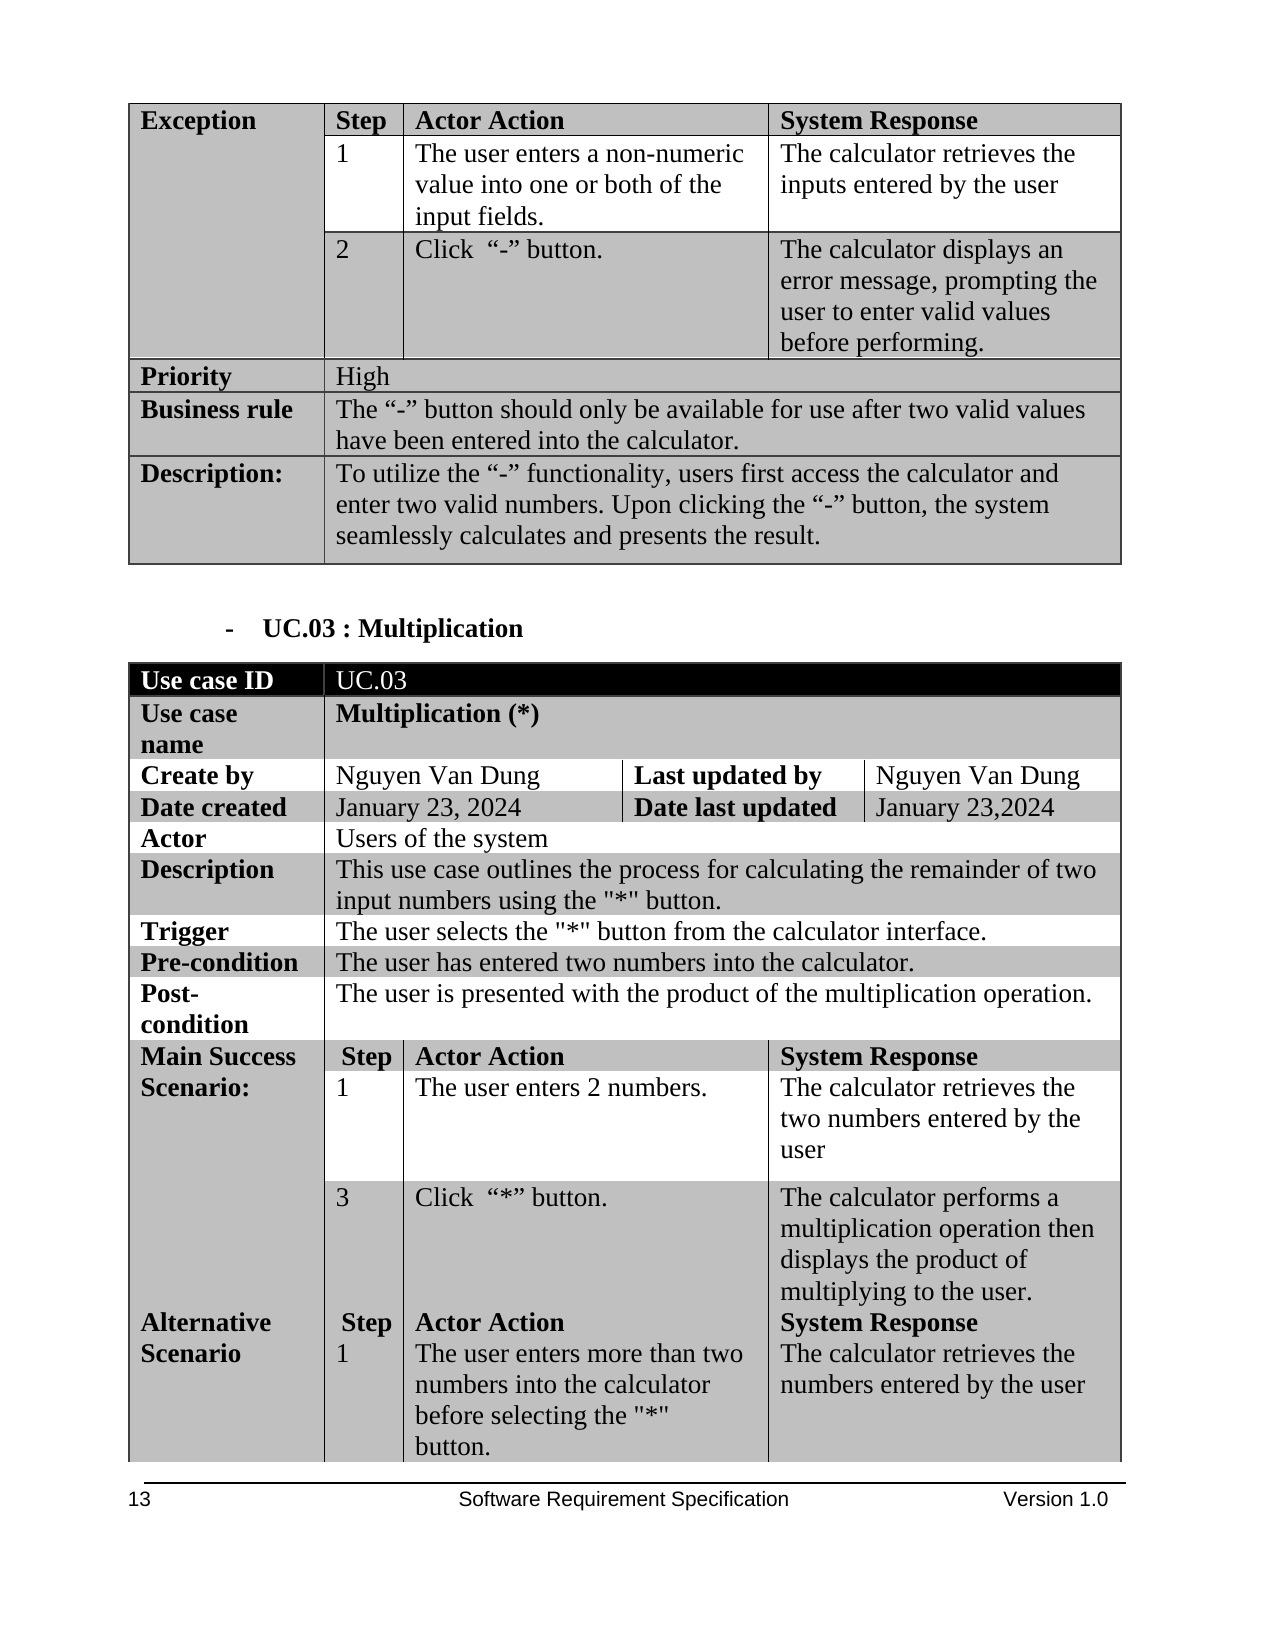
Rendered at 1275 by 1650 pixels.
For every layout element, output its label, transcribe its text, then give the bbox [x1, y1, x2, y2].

table_cell Create by [130, 760, 324, 791]
table_header Use case ID [130, 664, 323, 695]
table_cell 2 [325, 233, 403, 357]
table_cell Date last updated [623, 791, 864, 822]
table_cell Exception [130, 104, 324, 357]
table_cell Nguyen Van Dung [325, 760, 622, 791]
table_cell Description [130, 853, 324, 915]
table_cell The user enters 2 numbers. [404, 1071, 768, 1181]
table_cell 1 [325, 136, 403, 231]
table_cell The calculator retrieves the two numbers entered by the user [769, 1071, 1120, 1181]
table_cell The calculator displays an error message, prompting the user to enter valid values before performing. [769, 233, 1120, 357]
table_cell System Response [769, 1306, 1120, 1337]
table_cell Main Success Scenario: [130, 1040, 324, 1306]
table_cell Pre-condition [130, 946, 324, 977]
table_cell The user is presented with the product of the multiplication operation. [325, 978, 1120, 1040]
table_cell 1 [325, 1071, 403, 1181]
table_cell Use case name [130, 697, 324, 759]
table_cell Actor Action [404, 1306, 768, 1337]
table_cell Date created [130, 791, 324, 822]
table_cell To utilize the “-” functionality, users first access the calculator and enter two valid numbers. Upon clicking the “-” button, the system seamlessly calculates and presents the result. [325, 457, 1120, 563]
table_cell Actor [130, 822, 324, 853]
table_cell Priority [130, 360, 324, 391]
table_cell High [325, 360, 1120, 391]
table_cell Last updated by [623, 760, 864, 791]
table_cell Step [325, 1306, 403, 1337]
table_header UC.03 [325, 664, 1120, 695]
table_cell Trigger [130, 915, 324, 946]
table_cell The user enters a non-numeric value into one or both of the input fields. [404, 136, 768, 231]
table_cell January 23, 2024 [325, 791, 622, 822]
table_cell The calculator performs a multiplication operation then displays the product of multiplying to the user. [769, 1181, 1120, 1306]
table_cell Step [325, 1040, 403, 1071]
table_cell Actor Action [404, 104, 768, 135]
table_cell Step [325, 104, 403, 135]
table_cell Click “*” button. [404, 1181, 768, 1306]
table_cell System Response [769, 104, 1120, 135]
table_cell Actor Action [404, 1040, 768, 1071]
table_cell The user selects the "*" button from the calculator interface. [325, 915, 1120, 946]
table_cell The calculator retrieves the numbers entered by the user [769, 1337, 1120, 1462]
list UC.03 : Multiplication [225, 612, 1175, 643]
table_cell System Response [769, 1040, 1120, 1071]
table_cell This use case outlines the process for calculating the remainder of two input numbers using the "*" button. [325, 853, 1120, 915]
table_cell Alternative Scenario [130, 1306, 324, 1462]
table_cell Click “-” button. [404, 233, 768, 357]
table_cell The calculator retrieves the inputs entered by the user [769, 136, 1120, 231]
table_cell Users of the system [325, 822, 1120, 853]
table_cell 1 [325, 1337, 403, 1462]
table_cell 3 [325, 1181, 403, 1306]
table_cell Post-condition [130, 978, 324, 1040]
table_cell The “-” button should only be available for use after two valid values have been entered into the calculator. [325, 393, 1120, 455]
table_cell Nguyen Van Dung [865, 760, 1120, 791]
table_cell Description: [130, 457, 324, 563]
table_cell The user has entered two numbers into the calculator. [325, 946, 1120, 977]
table_cell Multiplication (*) [325, 697, 1120, 759]
table_cell January 23,2024 [865, 791, 1120, 822]
table_cell The user enters more than two numbers into the calculator before selecting the "*" button. [404, 1337, 768, 1462]
table_cell Business rule [130, 393, 324, 455]
